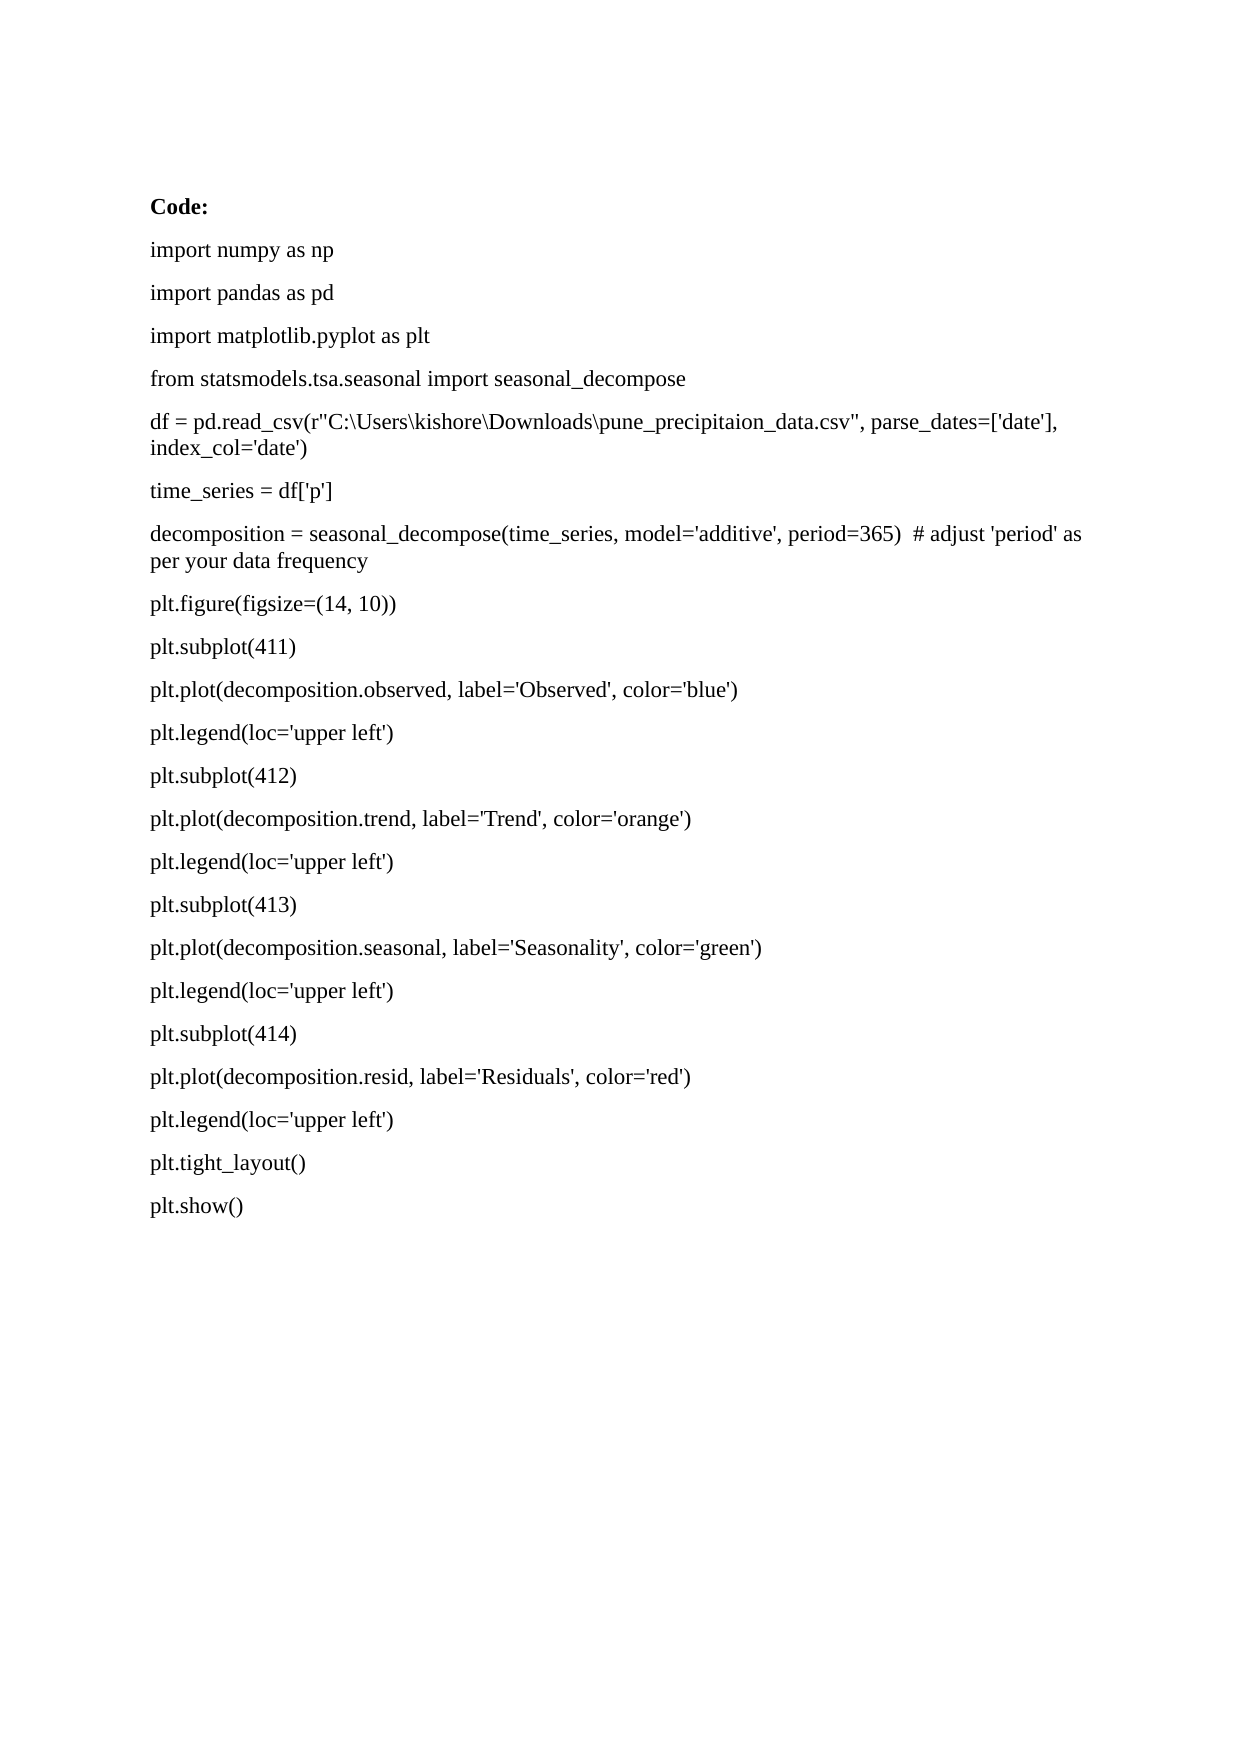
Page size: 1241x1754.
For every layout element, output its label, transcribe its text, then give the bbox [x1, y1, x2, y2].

text plt.subplot(414) [150, 1020, 1106, 1046]
text plt.legend(loc='upper left') [150, 719, 1106, 745]
text import matplotlib.pyplot as plt [150, 322, 1106, 348]
text plt.plot(decomposition.trend, label='Trend', color='orange') [150, 805, 1106, 831]
text plt.figure(figsize=(14, 10)) [150, 590, 1106, 616]
text plt.legend(loc='upper left') [150, 848, 1106, 874]
text plt.legend(loc='upper left') [150, 1106, 1106, 1132]
text import pandas as pd [150, 279, 1106, 305]
text plt.plot(decomposition.observed, label='Observed', color='blue') [150, 676, 1106, 702]
text plt.subplot(413) [150, 891, 1106, 917]
text decomposition = seasonal_decompose(time_series, model='additive', period=365) # adjust 'period' as per your data frequency [150, 521, 1106, 573]
text import numpy as np [150, 236, 1106, 262]
text plt.show() [150, 1192, 1106, 1218]
text plt.tight_layout() [150, 1149, 1106, 1176]
text time_series = df['p'] [150, 477, 1106, 504]
text plt.subplot(412) [150, 762, 1106, 788]
text df = pd.read_csv(r"C:\Users\kishore\Downloads\pune_precipitaion_data.csv", parse_dates=['date'], index_col='date') [150, 408, 1106, 461]
text plt.plot(decomposition.seasonal, label='Seasonality', color='green') [150, 934, 1106, 960]
text Code: [150, 193, 1106, 219]
text plt.plot(decomposition.resid, label='Residuals', color='red') [150, 1063, 1106, 1089]
text from statsmodels.tsa.seasonal import seasonal_decompose [150, 365, 1106, 391]
text plt.legend(loc='upper left') [150, 977, 1106, 1003]
text plt.subplot(411) [150, 633, 1106, 659]
